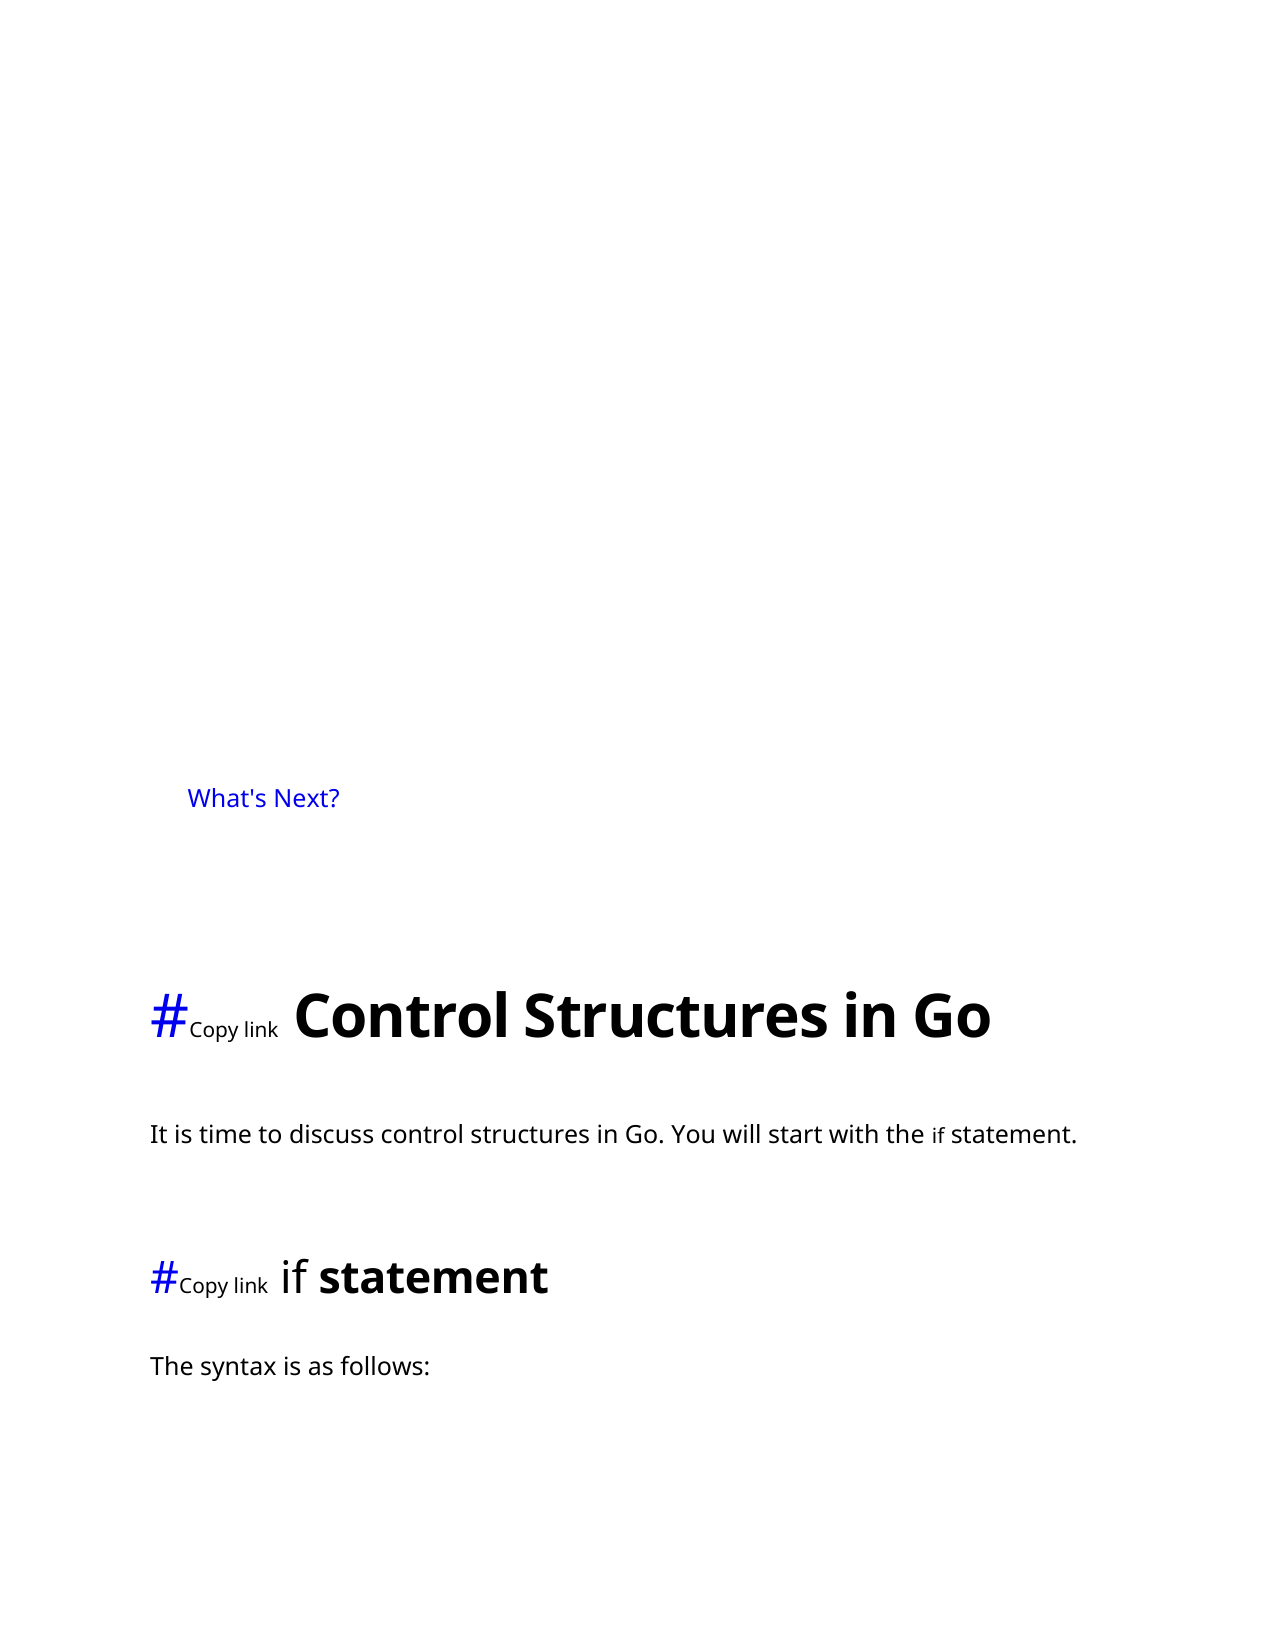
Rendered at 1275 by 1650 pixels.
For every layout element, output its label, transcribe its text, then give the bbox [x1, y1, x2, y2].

text #Copy link if statement [150, 1244, 1125, 1307]
text The syntax is as follows: [150, 1338, 1125, 1383]
text #Copy link Control Structures in Go [150, 967, 1125, 1055]
text It is time to discuss control structures in Go. You will start with the if statement. [150, 1105, 1125, 1150]
text What's Next? [187, 781, 1087, 815]
